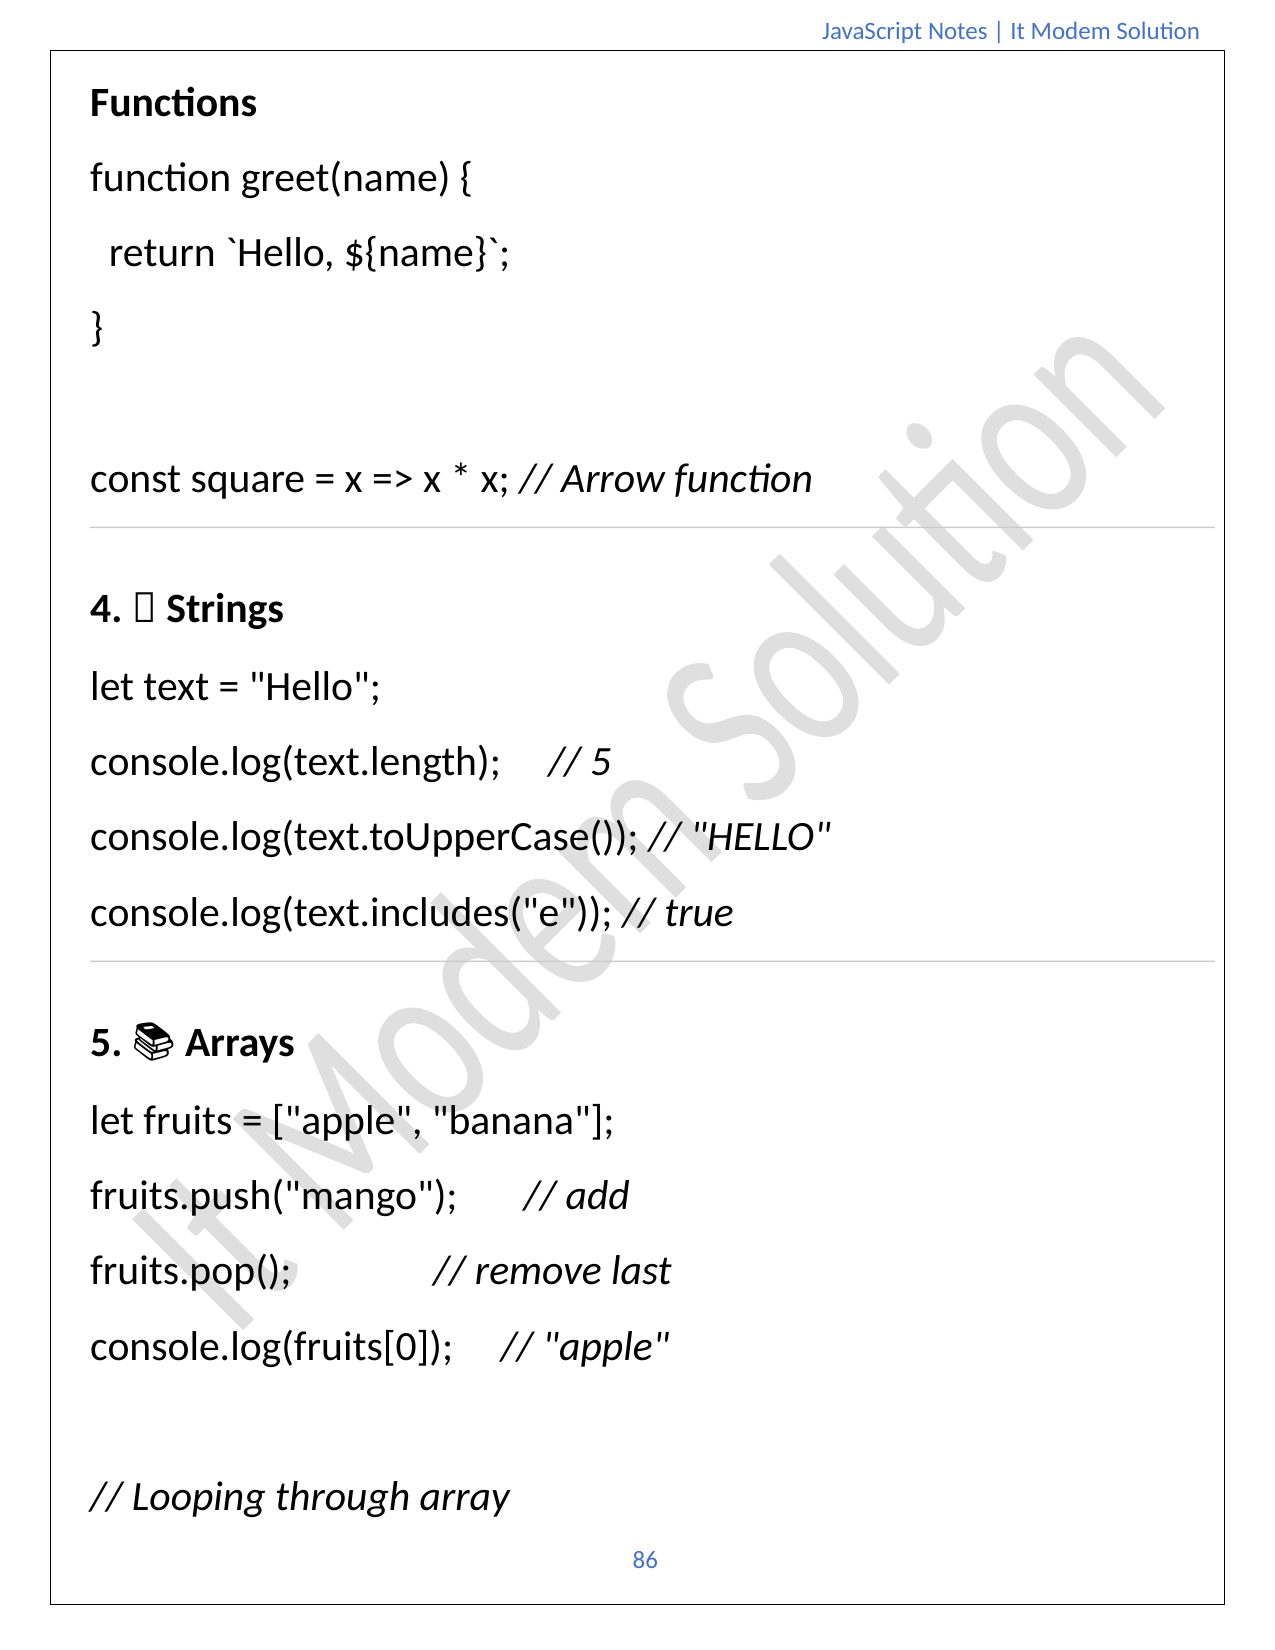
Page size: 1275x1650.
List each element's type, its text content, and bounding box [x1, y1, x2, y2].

text let fruits = ["apple", "banana"]; [90, 1094, 1200, 1145]
text console.log(fruits[0]); // "apple" [90, 1319, 1200, 1370]
text console.log(text.length); // 5 [90, 735, 1200, 786]
text fruits.push("mango"); // add [90, 1169, 1200, 1220]
text // Looping through array [90, 1470, 1200, 1521]
text const square = x => x * x; // Arrow function [90, 452, 1200, 502]
text } [90, 301, 1200, 352]
text function greet(name) { [90, 151, 1200, 202]
text let text = "Hello"; [90, 660, 1200, 711]
text return `Hello, ${name}`; [90, 226, 1200, 277]
text 4. 🔤 Strings [90, 578, 1200, 635]
text console.log(text.toUpperCase()); // "HELLO" [90, 810, 1200, 861]
text Functions [90, 76, 1200, 127]
text console.log(text.includes("e")); // true [90, 886, 1200, 936]
text 5. 📚 Arrays [90, 1012, 1200, 1069]
text fruits.pop(); // remove last [90, 1244, 1200, 1295]
